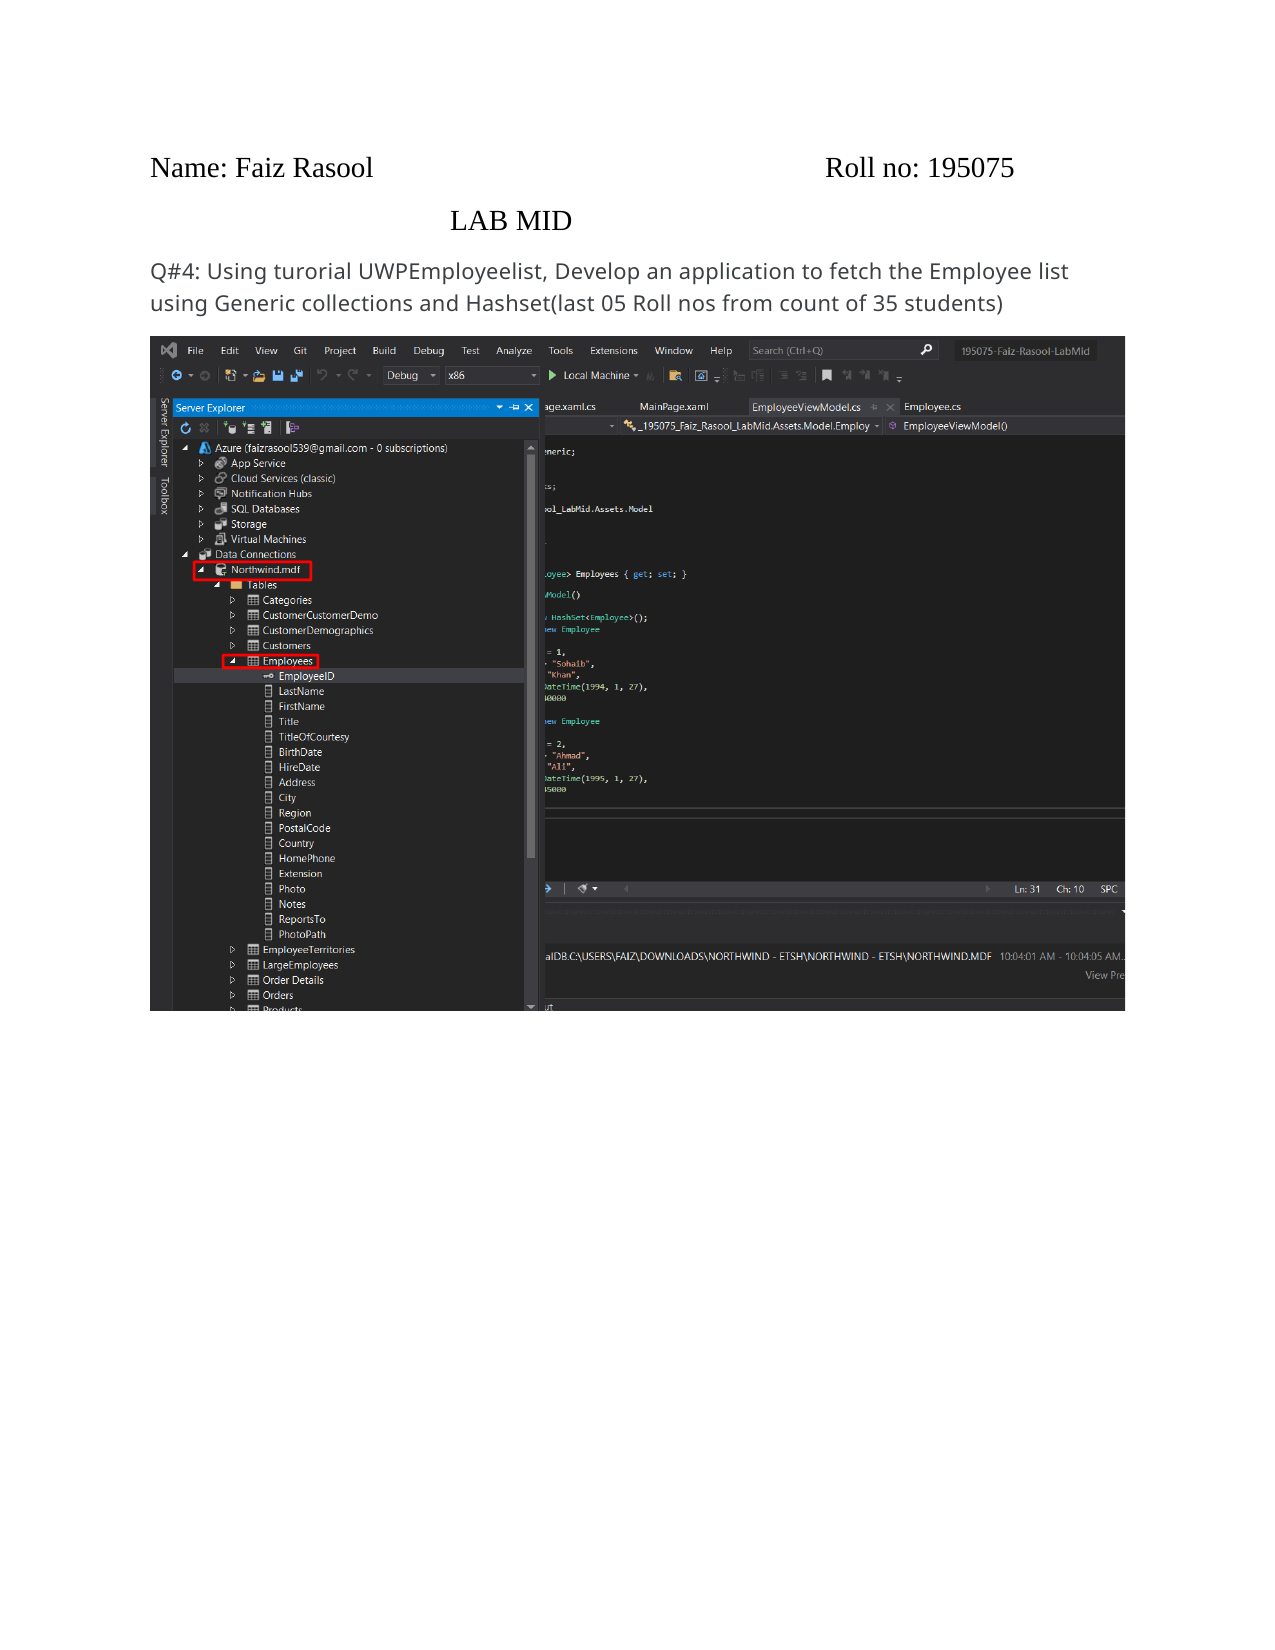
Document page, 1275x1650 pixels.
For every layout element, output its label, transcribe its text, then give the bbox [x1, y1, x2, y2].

text LAB MID [150, 203, 1125, 236]
text Q#4: Using turorial UWPEmployeelist, Develop an application to fetch the Employee list using Generic collections and Hashset(last 05 Roll nos from count of 35 students) [150, 256, 1125, 317]
picture [150, 336, 1125, 1011]
text Name: Faiz Rasool Roll no: 195075 [150, 150, 1125, 183]
